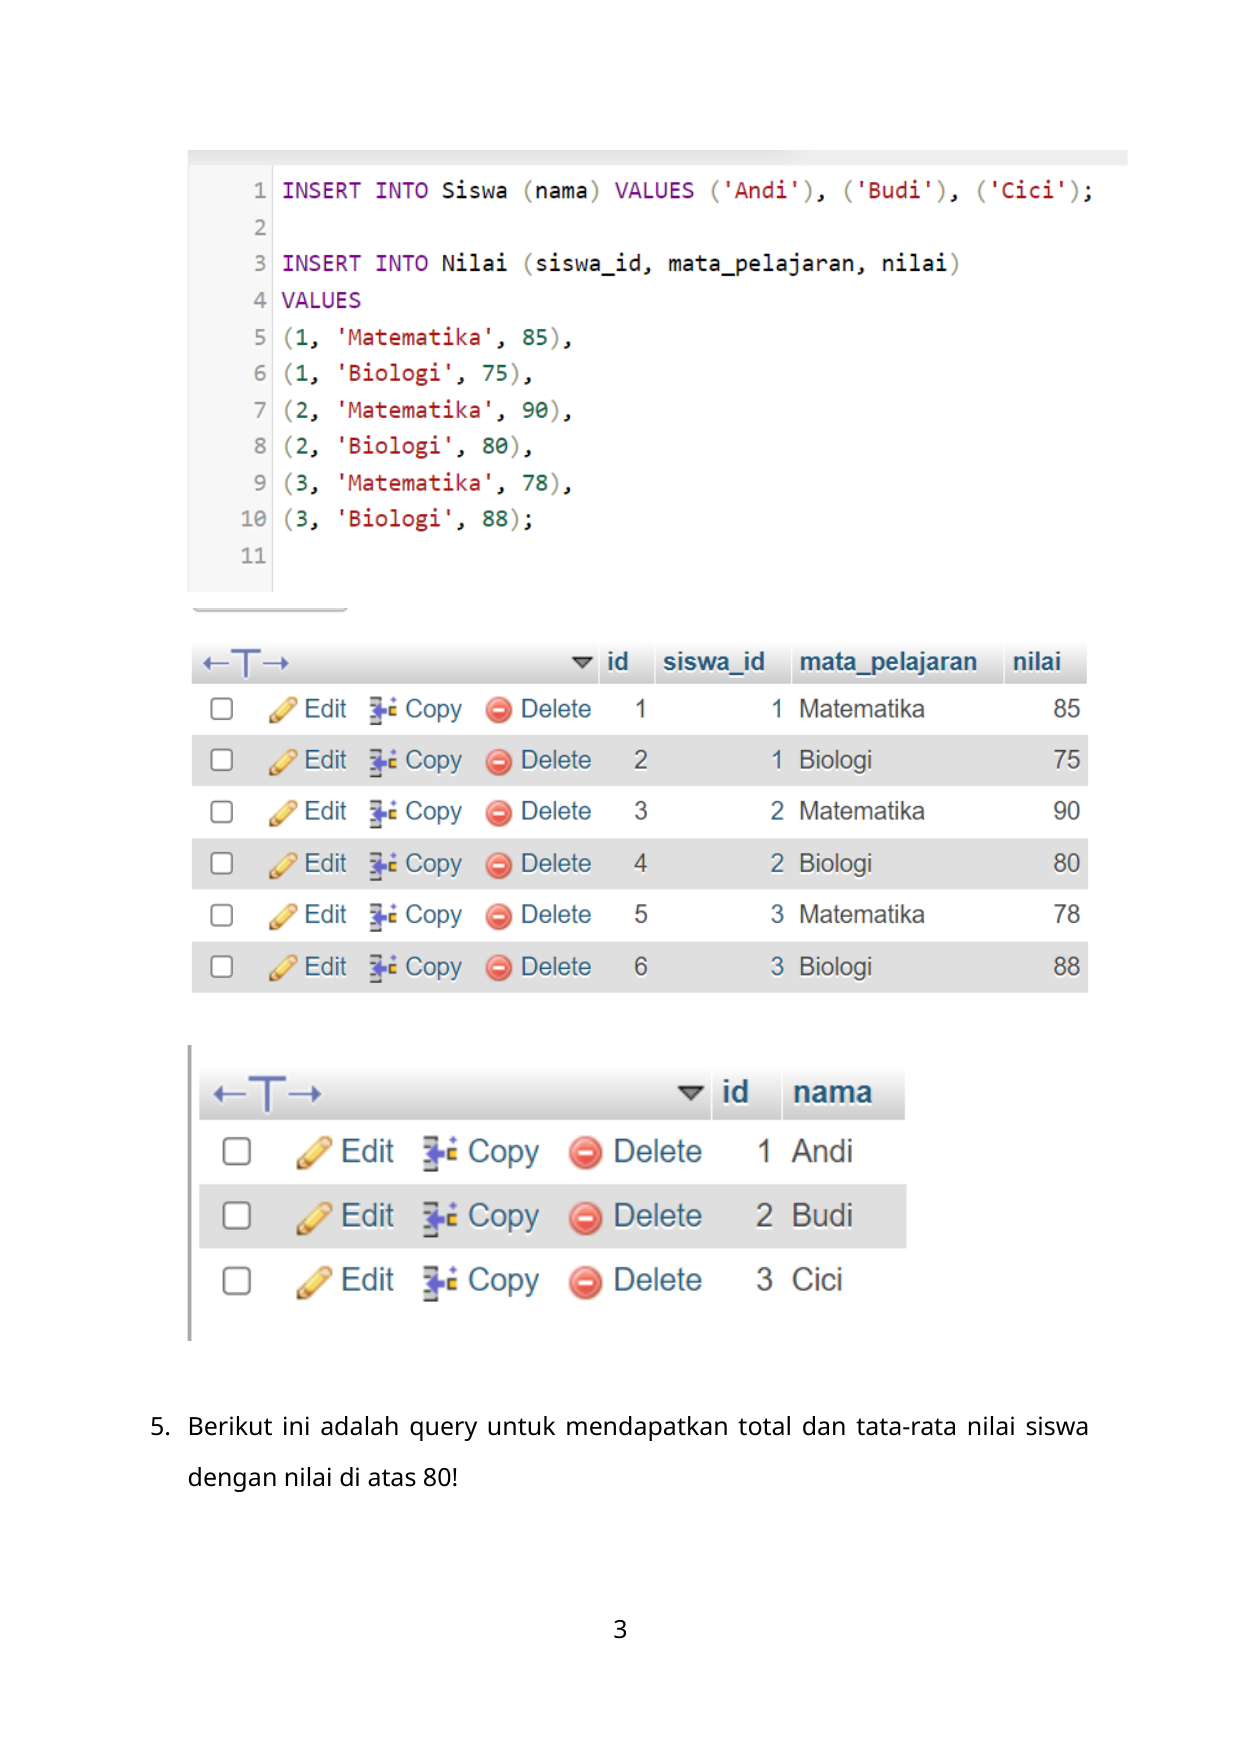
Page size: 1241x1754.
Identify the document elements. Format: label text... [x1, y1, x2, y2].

picture [187, 1045, 985, 1341]
picture [187, 608, 1128, 1029]
list Berikut ini adalah query untuk mendapatkan total dan tata-rata nilai siswa dengan nilai di atas 80! [150, 1409, 1090, 1494]
picture [187, 150, 1128, 592]
